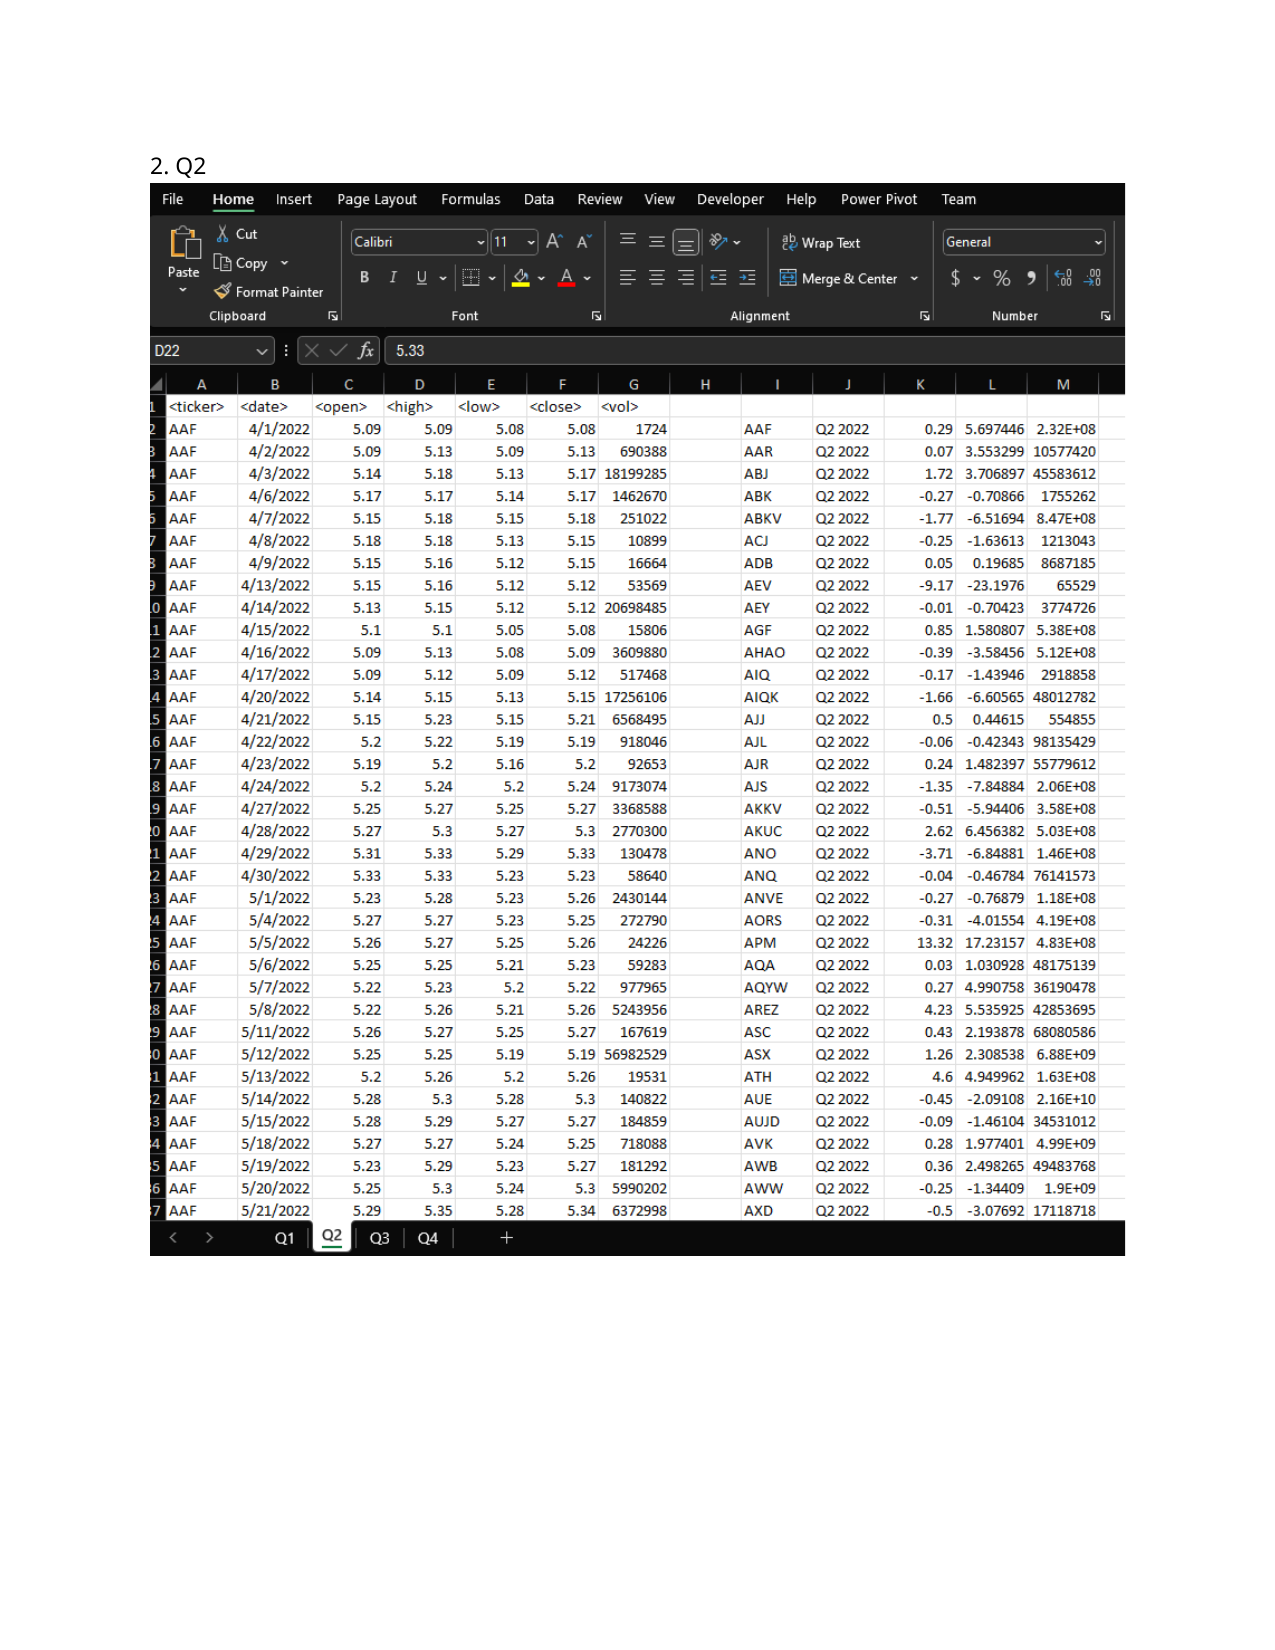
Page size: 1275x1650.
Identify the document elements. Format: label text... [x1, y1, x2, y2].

text 2. Q2 [150, 150, 1125, 183]
picture [150, 183, 1125, 1256]
